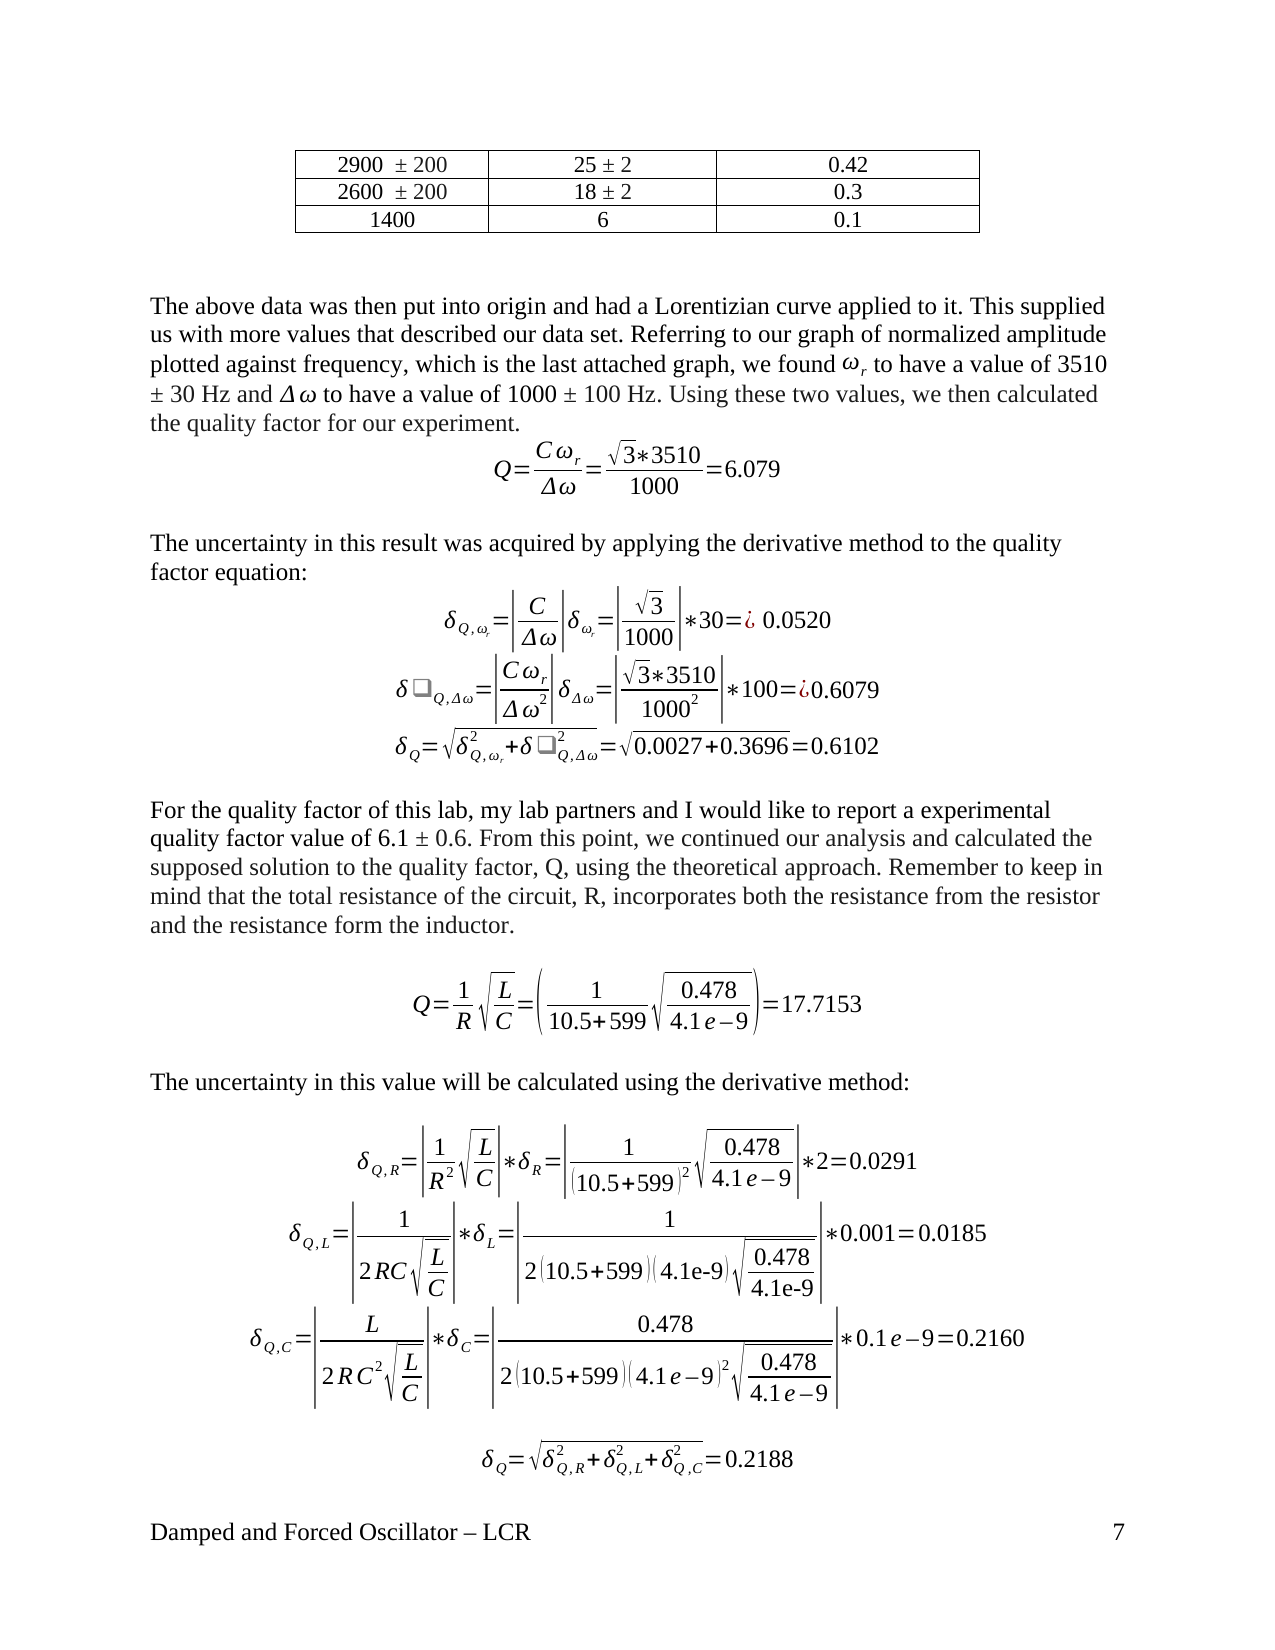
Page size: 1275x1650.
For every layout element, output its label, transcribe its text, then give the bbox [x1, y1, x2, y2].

text The uncertainty in this result was acquired by applying the derivative method to the quality factor equation: [150, 445, 1125, 503]
text 0.0520 [150, 503, 1125, 570]
text 0.6079 [150, 570, 1125, 643]
text For the quality factor of this lab, my lab partners and I would like to report a experimental quality factor value of 6.1 ± 0.6. From this point, we continued our analysis and calculated the supposed solution to the quality factor, Q, using the theoretical approach. Remember to keep in mind that the total resistance of the circuit, R, incorporates both the resistance from the resistor and the resistance form the inductor. [150, 711, 1125, 855]
text The uncertainty in this value will be calculated using the derivative method: [150, 983, 1125, 1012]
text The above data was then put into origin and had a Lorentizian curve applied to it. This supplied us with more values that described our data set. Referring to our graph of normalized amplitude plotted against frequency, which is the last attached graph, we found to have a value of 3510 ± 30 Hz and to have a value of 1000 ± 100 Hz. Using these two values, we then calculated the quality factor for our experiment. [150, 207, 1125, 354]
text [150, 1423, 1125, 1480]
